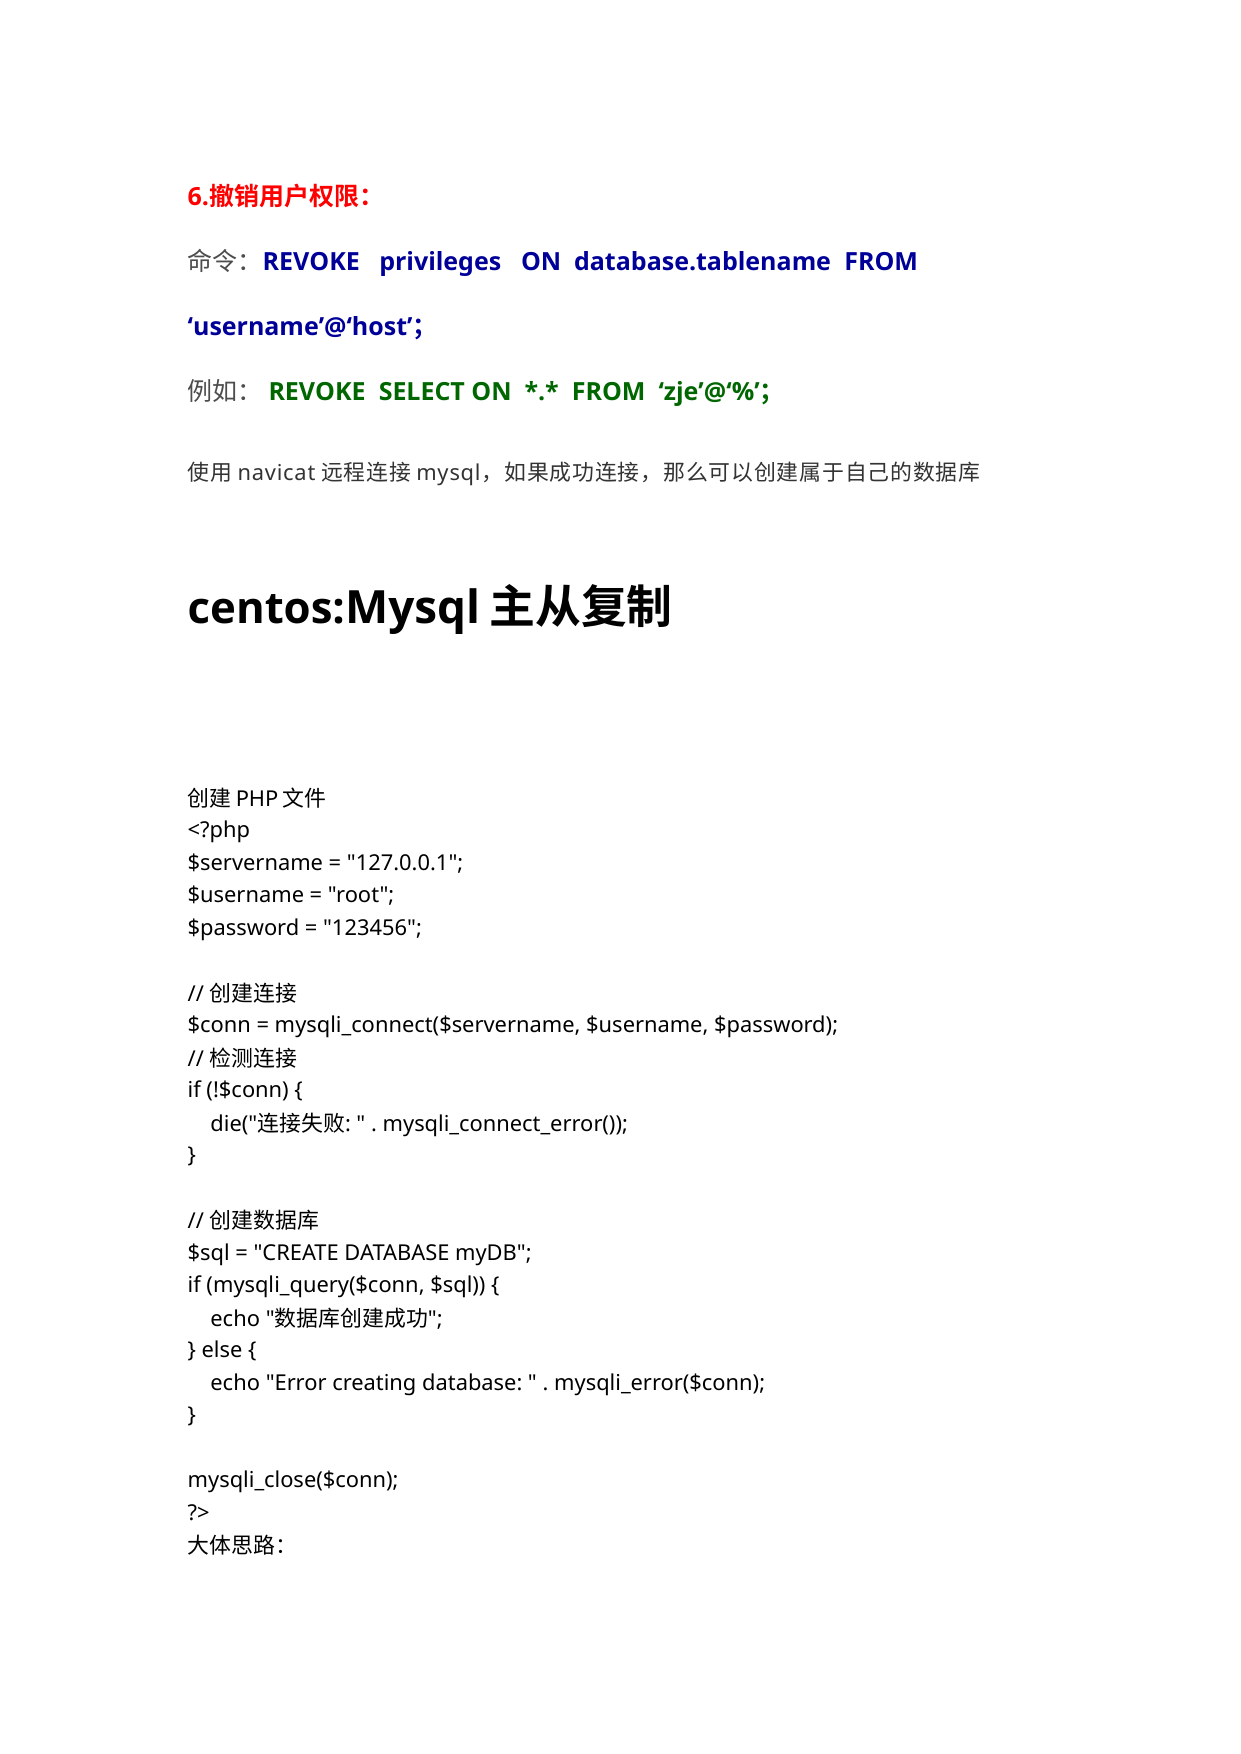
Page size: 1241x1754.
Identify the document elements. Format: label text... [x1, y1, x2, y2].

text <?php [187, 813, 1053, 846]
text $username = "root"; [187, 878, 1053, 911]
text if (mysqli_query($conn, $sql)) { [187, 1268, 1053, 1301]
text echo "数据库创建成功"; [187, 1301, 1053, 1333]
text $conn = mysqli_connect($servername, $username, $password); [187, 1008, 1053, 1041]
text 大体思路： [187, 1528, 1053, 1561]
text 6.撤销用户权限： [187, 162, 1053, 227]
text $password = "123456"; [187, 911, 1053, 943]
text 创建PHP文件 [187, 781, 1053, 813]
text // 检测连接 [187, 1041, 1053, 1073]
subtitle centos:Mysql主从复制 [187, 555, 1053, 652]
text // 创建连接 [187, 976, 1053, 1008]
text ?> [187, 1496, 1053, 1528]
text } else { [187, 1333, 1053, 1366]
text $servername = "127.0.0.1"; [187, 846, 1053, 878]
text die("连接失败: " . mysqli_connect_error()); [187, 1106, 1053, 1138]
text mysqli_close($conn); [187, 1463, 1053, 1496]
text // 创建数据库 [187, 1203, 1053, 1236]
text } [187, 1138, 1053, 1171]
text 命令：REVOKE privileges ON database.tablename FROM ‘username’@‘host’； [187, 227, 1053, 357]
text $sql = "CREATE DATABASE myDB"; [187, 1236, 1053, 1268]
text 使用navicat远程连接mysql，如果成功连接，那么可以创建属于自己的数据库 [187, 454, 1053, 487]
text if (!$conn) { [187, 1073, 1053, 1106]
text 例如： REVOKE SELECT ON *.* FROM ‘zje’@‘%’； [187, 357, 1053, 422]
text } [187, 1398, 1053, 1431]
text echo "Error creating database: " . mysqli_error($conn); [187, 1366, 1053, 1398]
